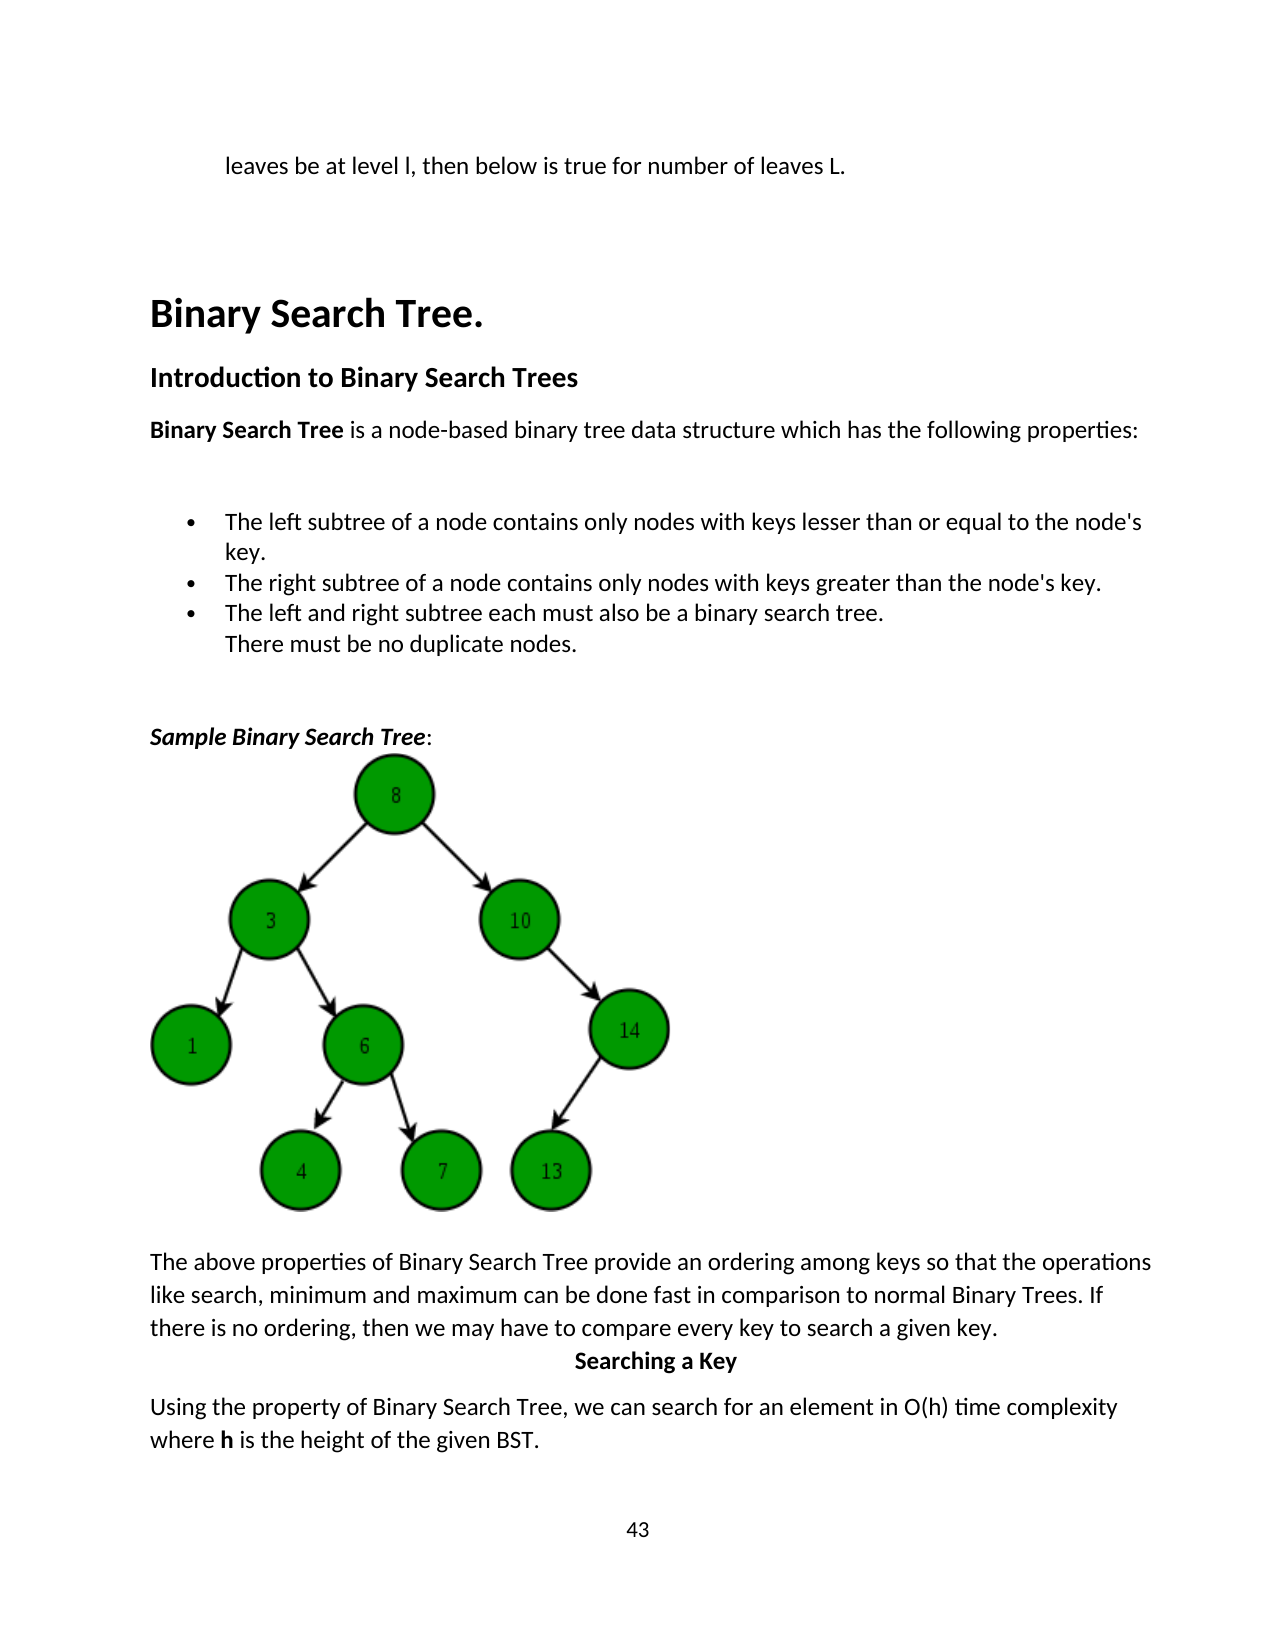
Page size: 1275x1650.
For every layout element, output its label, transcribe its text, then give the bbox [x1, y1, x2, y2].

text Binary Search Tree is a node-based binary tree data structure which has the following properties: [150, 414, 1162, 475]
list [187, 150, 1162, 208]
list The right subtree of a node contains only nodes with keys greater than the node's key. [187, 567, 1162, 598]
list The left subtree of a node contains only nodes with keys lesser than or equal to the node's key. [187, 506, 1162, 567]
list The left and right subtree each must also be a binary search tree. There must be no duplicate nodes. [187, 598, 1162, 659]
text Binary Search Tree. [150, 287, 1162, 338]
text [150, 1391, 1162, 1488]
text Sample Binary Search Tree: The above properties of Binary Search Tree provide an ordering among keys so that the operations like search, minimum and maximum can be done fast in comparison to normal Binary Trees. If there is no ordering, then we may have to compare every key to search a given key. [150, 688, 1162, 1343]
text Introduction to Binary Search Trees [150, 359, 1162, 394]
text Searching a Key [150, 1345, 1162, 1376]
